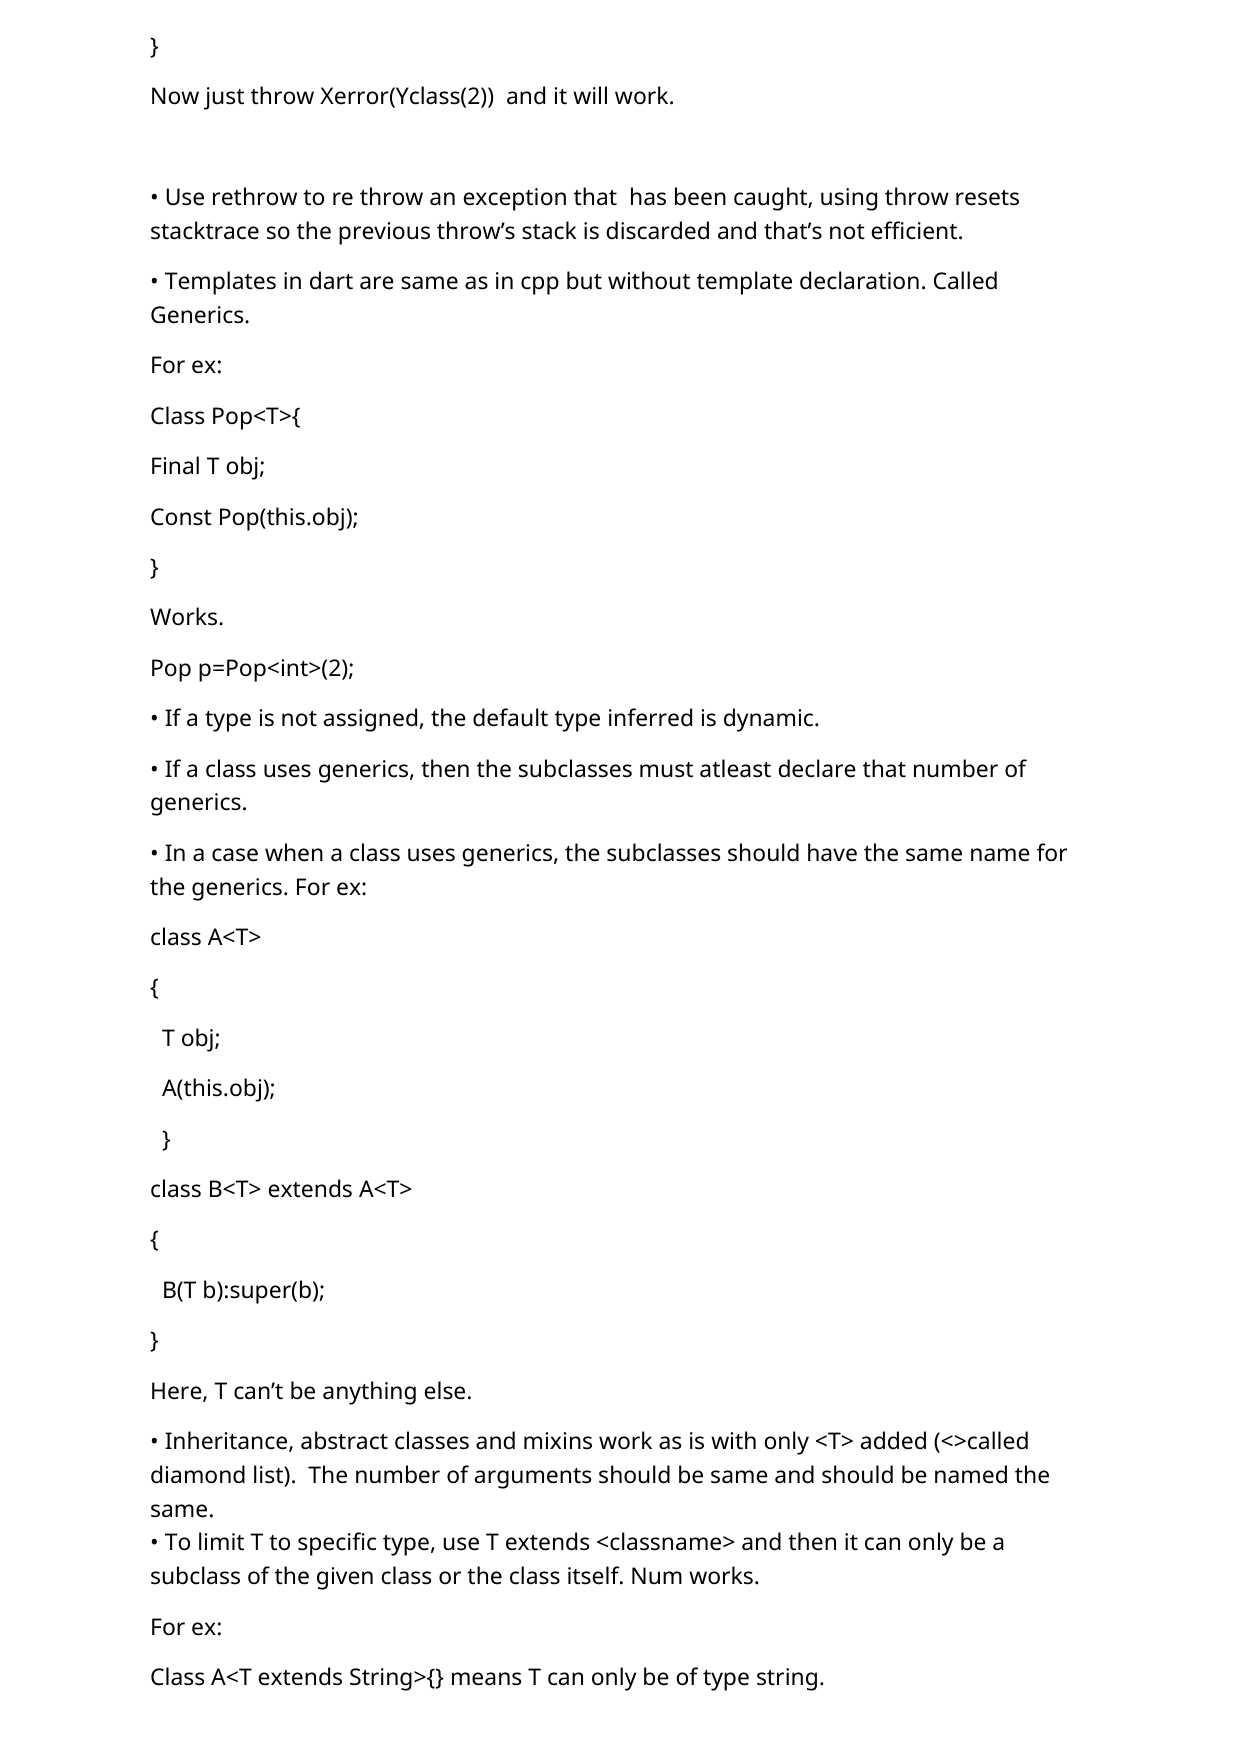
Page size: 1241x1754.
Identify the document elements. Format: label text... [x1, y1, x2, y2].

text • If a class uses generics, then the subclasses must atleast declare that number of generics. [150, 752, 1090, 817]
text • If a type is not assigned, the default type inferred is dynamic. [150, 702, 1090, 733]
text • Templates in dart are same as in cpp but without template declaration. Called Generics. [150, 265, 1090, 330]
text Final T obj; [150, 450, 1090, 481]
text } [150, 29, 1090, 61]
text } [150, 551, 1090, 582]
text { [150, 1223, 1090, 1254]
text class B<T> extends A<T> [150, 1173, 1090, 1204]
text • In a case when a class uses generics, the subclasses should have the same name for the generics. For ex: [150, 837, 1090, 902]
text For ex: [150, 1610, 1090, 1642]
text Const Pop(this.obj); [150, 500, 1090, 532]
text } [150, 1324, 1090, 1355]
text Works. [150, 601, 1090, 632]
text • Use rethrow to re throw an exception that has been caught, using throw resets stacktrace so the previous throw’s stack is discarded and that’s not efficient. [150, 181, 1090, 246]
text B(T b):super(b); [150, 1274, 1090, 1305]
text Pop p=Pop<int>(2); [150, 652, 1090, 683]
text T obj; [150, 1022, 1090, 1053]
text class A<T> [150, 921, 1090, 952]
text } [150, 1122, 1090, 1154]
text A(this.obj); [150, 1072, 1090, 1103]
text Here, T can’t be anything else. [150, 1374, 1090, 1406]
text For ex: [150, 349, 1090, 380]
text Class Pop<T>{ [150, 399, 1090, 431]
text • Inheritance, abstract classes and mixins work as is with only <T> added (<>called diamond list). The number of arguments should be same and should be named the same. • To limit T to specific type, use T extends <classname> and then it can only be a subclass of the given class or the class itself. Num works. [150, 1425, 1090, 1591]
text { [150, 971, 1090, 1002]
text Now just throw Xerror(Yclass(2)) and it will work. [150, 80, 1090, 111]
text Class A<T extends String>{} means T can only be of type string. [150, 1661, 1090, 1692]
